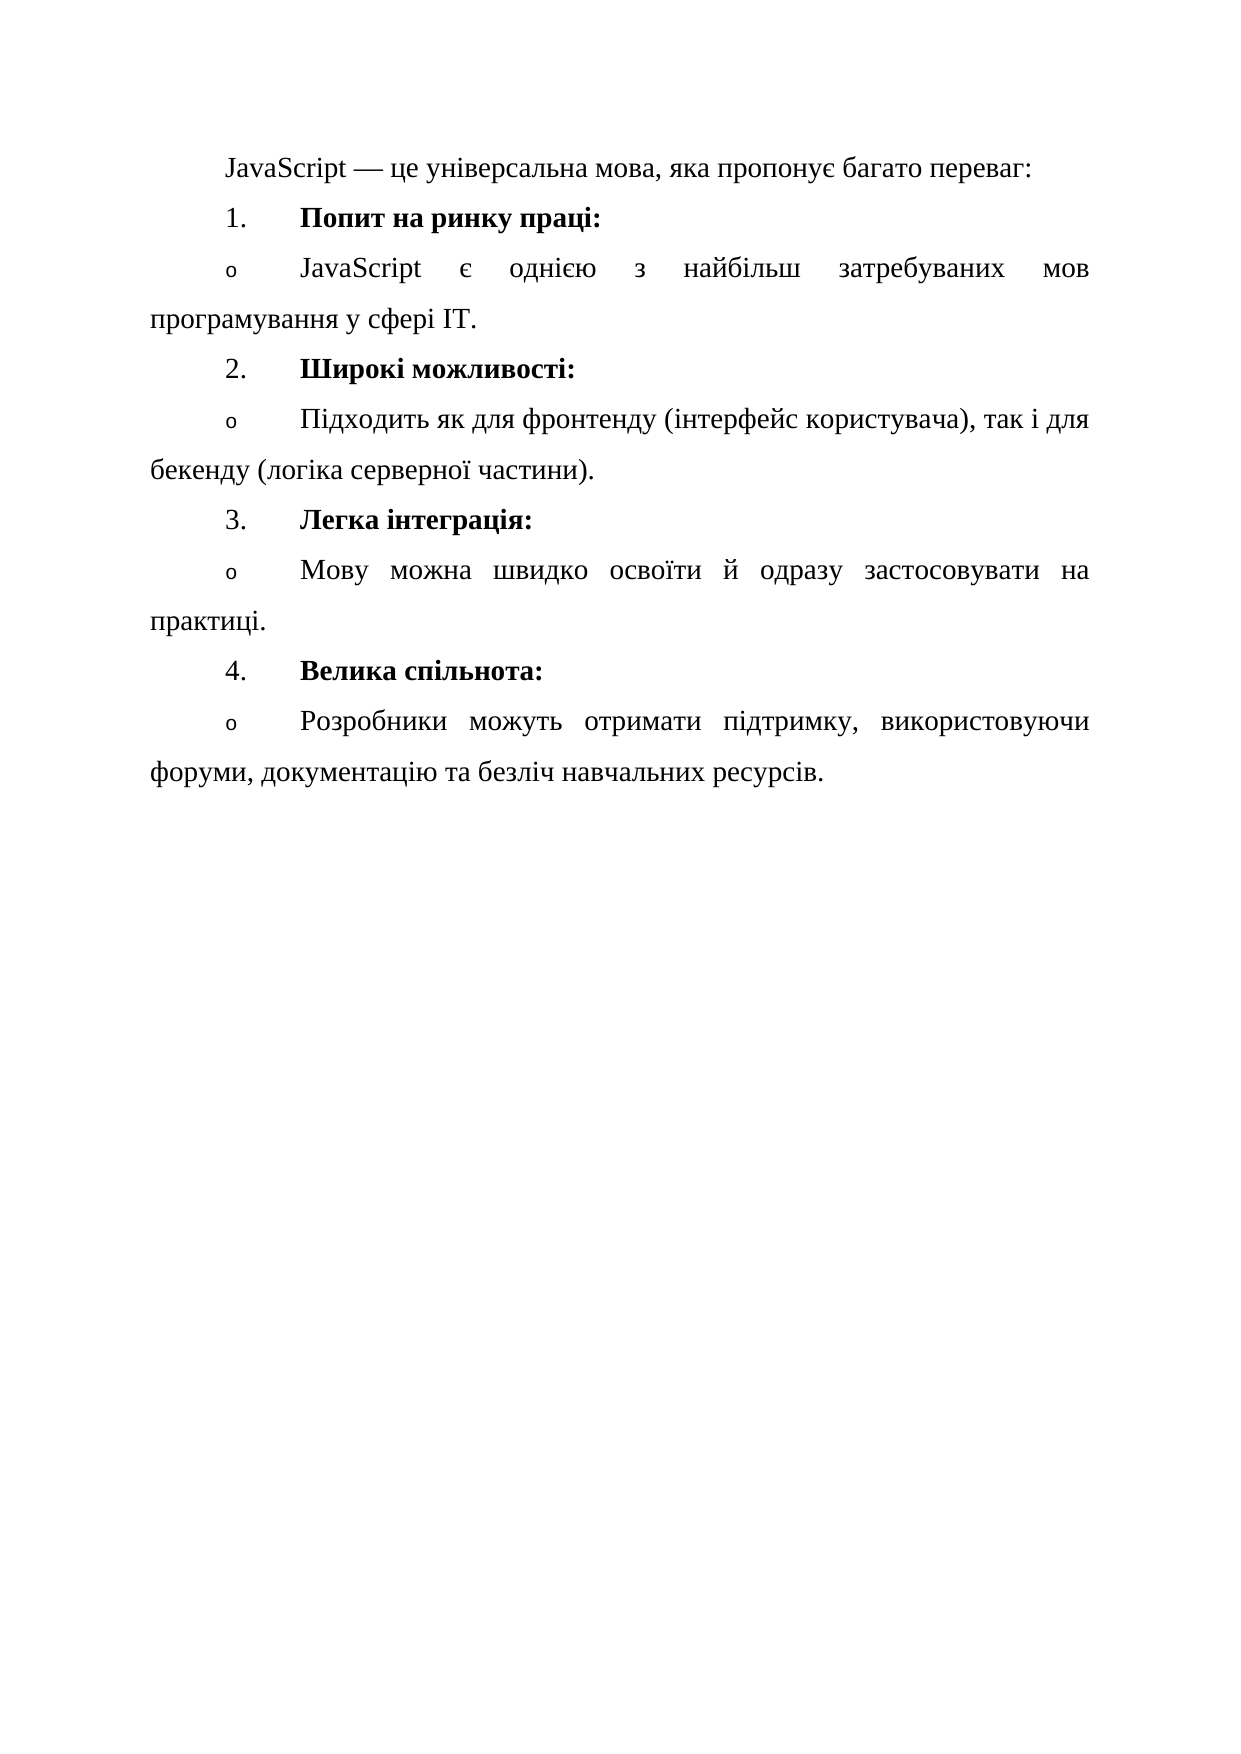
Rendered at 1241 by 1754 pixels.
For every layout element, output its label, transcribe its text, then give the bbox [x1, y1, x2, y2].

list Попит на ринку праці: [150, 200, 1090, 234]
list Широкі можливості: [150, 351, 1090, 385]
text JavaScript — це універсальна мова, яка пропонує багато переваг: [150, 150, 1090, 183]
list Розробники можуть отримати підтримку, використовуючи форуми, документацію та безліч навчальних ресурсів. [150, 703, 1090, 787]
list Підходить як для фронтенду (інтерфейс користувача), так і для бекенду (логіка серверної частини). [150, 402, 1090, 485]
list JavaScript є однією з найбільш затребуваних мов програмування у сфері ІТ. [150, 251, 1090, 334]
list Легка інтеграція: [150, 502, 1090, 536]
list Мову можна швидко освоїти й одразу застосовувати на практиці. [150, 552, 1090, 636]
list Велика спільнота: [150, 653, 1090, 687]
